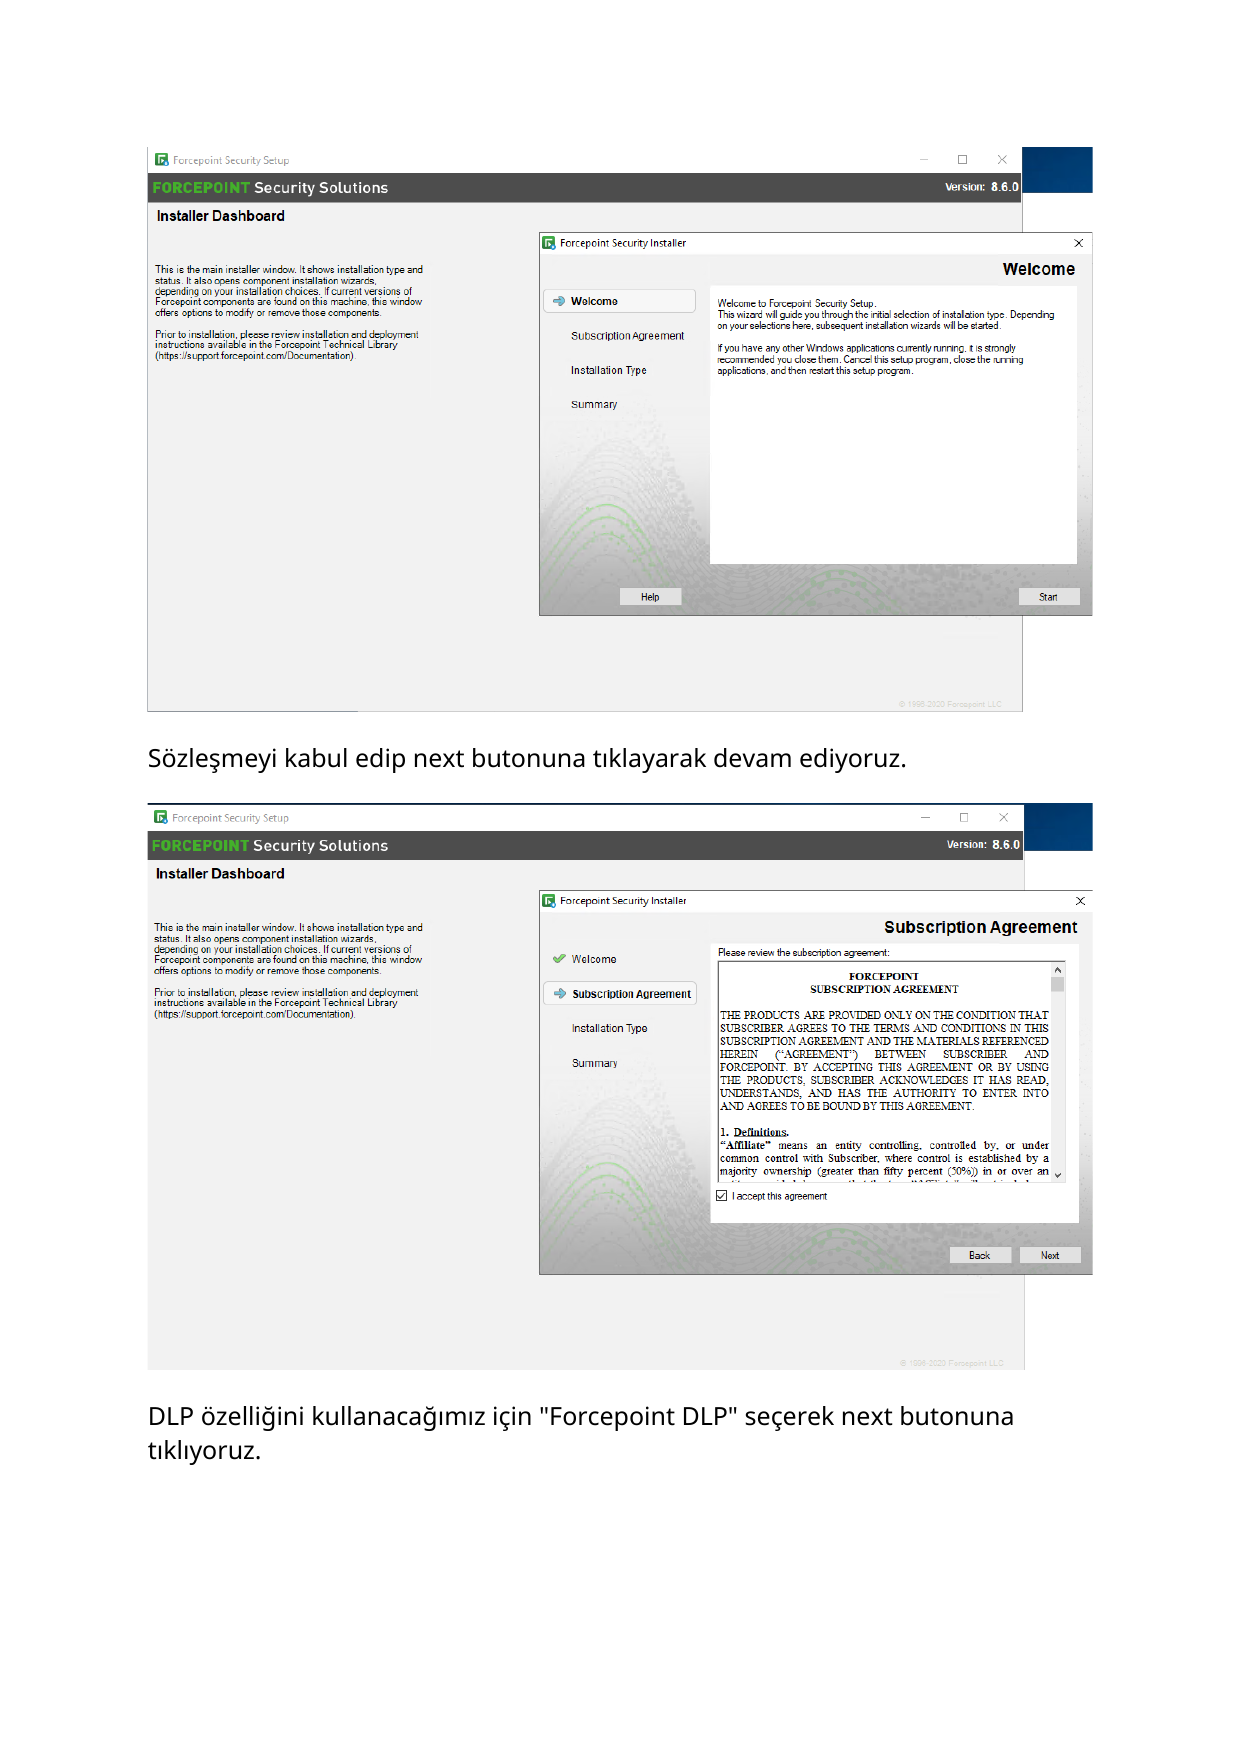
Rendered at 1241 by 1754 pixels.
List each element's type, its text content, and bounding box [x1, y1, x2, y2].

picture [147, 147, 1093, 712]
text DLP özelliğini kullanacağımız için "Forcepoint DLP" seçerek next butonuna tıklıyoruz. [148, 1399, 1093, 1467]
picture [147, 803, 1093, 1370]
text Sözleşmeyi kabul edip next butonuna tıklayarak devam ediyoruz. [148, 740, 1093, 774]
